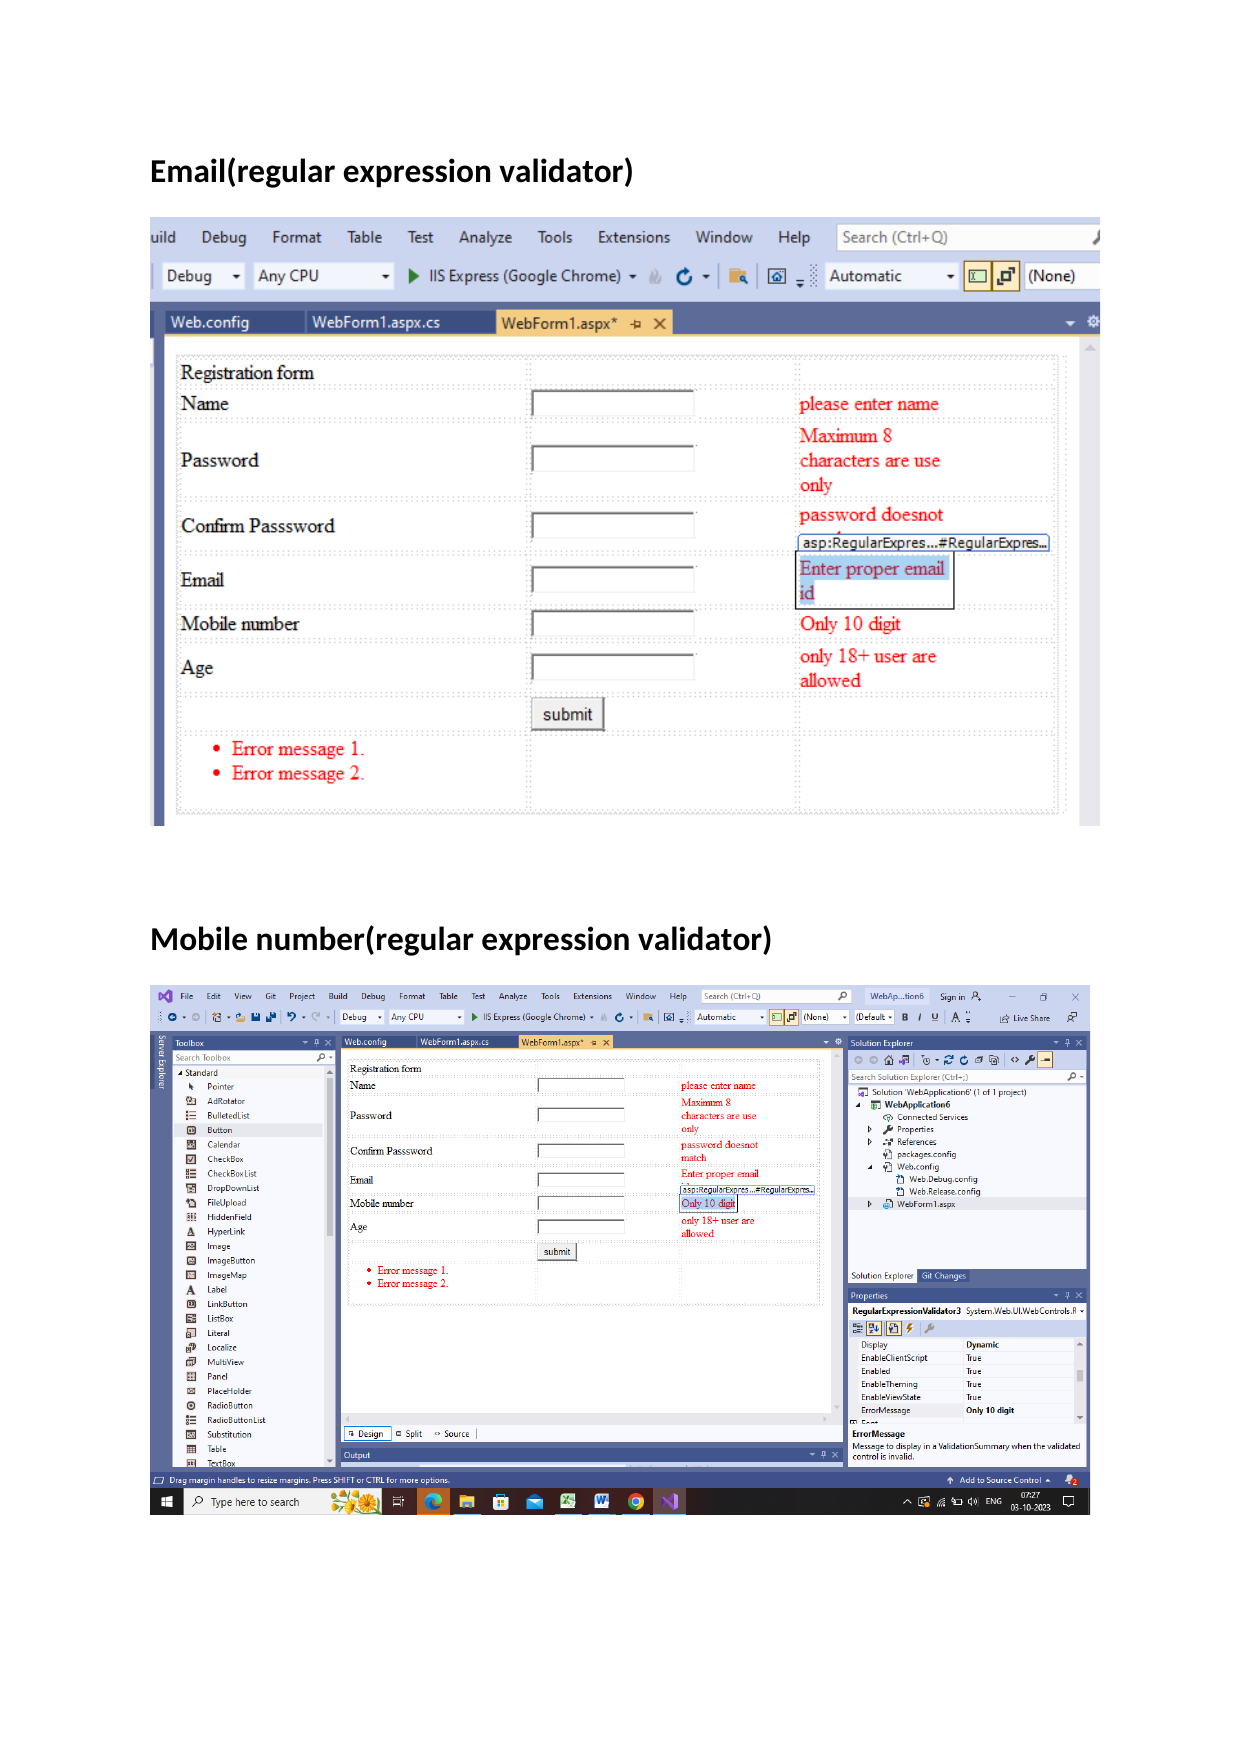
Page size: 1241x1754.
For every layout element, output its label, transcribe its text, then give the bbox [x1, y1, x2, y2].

picture [150, 217, 1100, 826]
text Mobile number(regular expression validator) [150, 918, 1090, 959]
picture [150, 985, 1091, 1515]
text Email(regular expression validator) [150, 150, 1090, 191]
